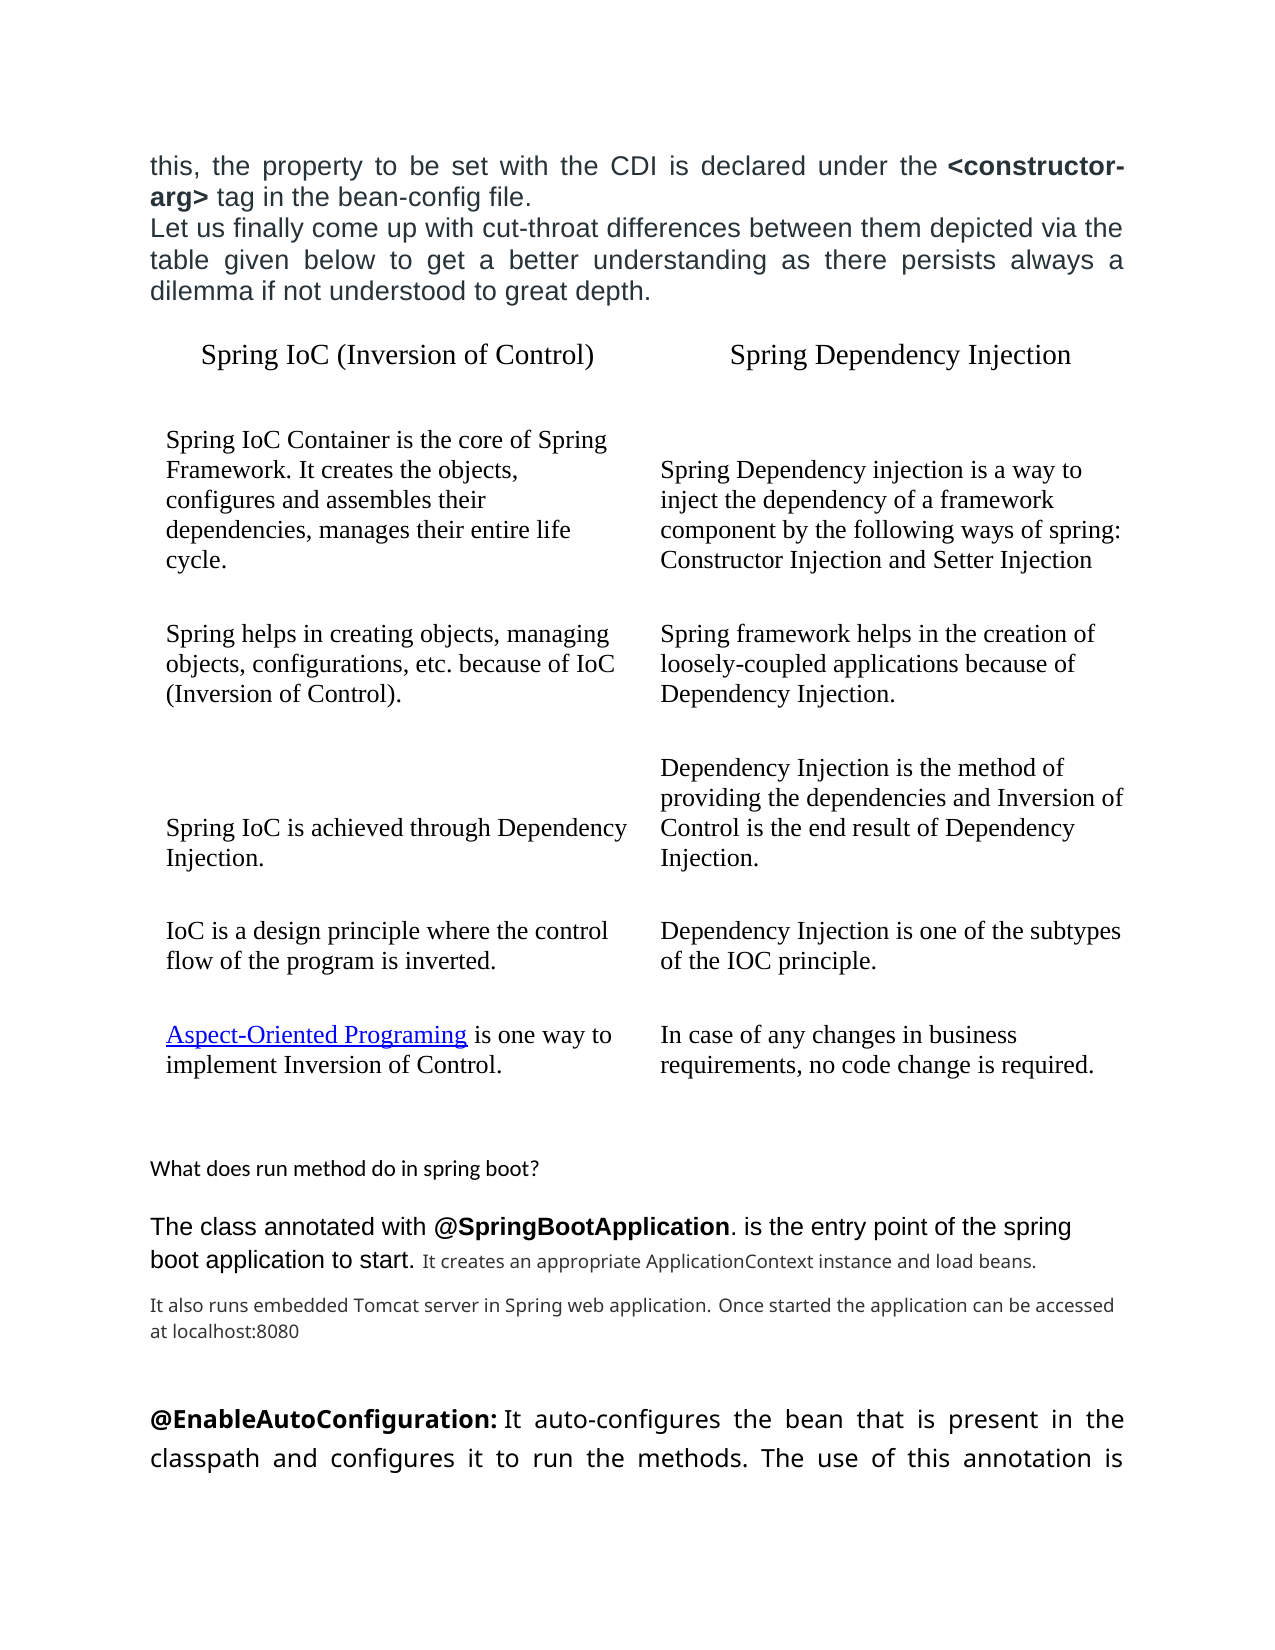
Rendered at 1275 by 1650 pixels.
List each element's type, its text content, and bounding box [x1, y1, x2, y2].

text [150, 150, 1125, 212]
text It also runs embedded Tomcat server in Spring web application. Once started the application can be accessed at localhost:8080 [150, 1292, 1125, 1343]
table_cell Spring IoC Container is the core of Spring Framework. It creates the objects, configures and assembles their dependencies, manages their entire life cycle. [150, 402, 644, 596]
text Let us finally come up with cut-throat differences between them depicted via the table given below to get a better understanding as there persists always a dilemma if not understood to great depth. [150, 212, 1125, 306]
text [150, 1396, 1125, 1474]
text What does run method do in spring boot? [150, 1154, 1125, 1182]
table_header Spring IoC (Inversion of Control) [150, 322, 644, 402]
table_cell In case of any changes in business requirements, no code change is required. [645, 997, 1156, 1101]
table_cell Aspect-Oriented Programing is one way to implement Inversion of Control. [150, 997, 644, 1101]
table_cell Spring helps in creating objects, managing objects, configurations, etc. because of IoC (Inversion of Control). [150, 596, 644, 730]
table_header Spring Dependency Injection [645, 322, 1156, 402]
table_cell Spring framework helps in the creation of loosely-coupled applications because of Dependency Injection. [645, 596, 1156, 730]
table_cell Dependency Injection is one of the subtypes of the IOC principle. [645, 894, 1156, 997]
table_cell Dependency Injection is the method of providing the dependencies and Inversion of Control is the end result of Dependency Injection. [645, 730, 1156, 893]
text The class annotated with @SpringBootApplication. is the entry point of the spring boot application to start. It creates an appropriate ApplicationContext instance and load beans. [150, 1207, 1118, 1274]
table_cell IoC is a design principle where the control flow of the program is inverted. [150, 894, 644, 997]
table_cell Spring Dependency injection is a way to inject the dependency of a framework component by the following ways of spring: Constructor Injection and Setter Injection [645, 402, 1156, 596]
table_cell Spring IoC is achieved through Dependency Injection. [150, 730, 644, 893]
